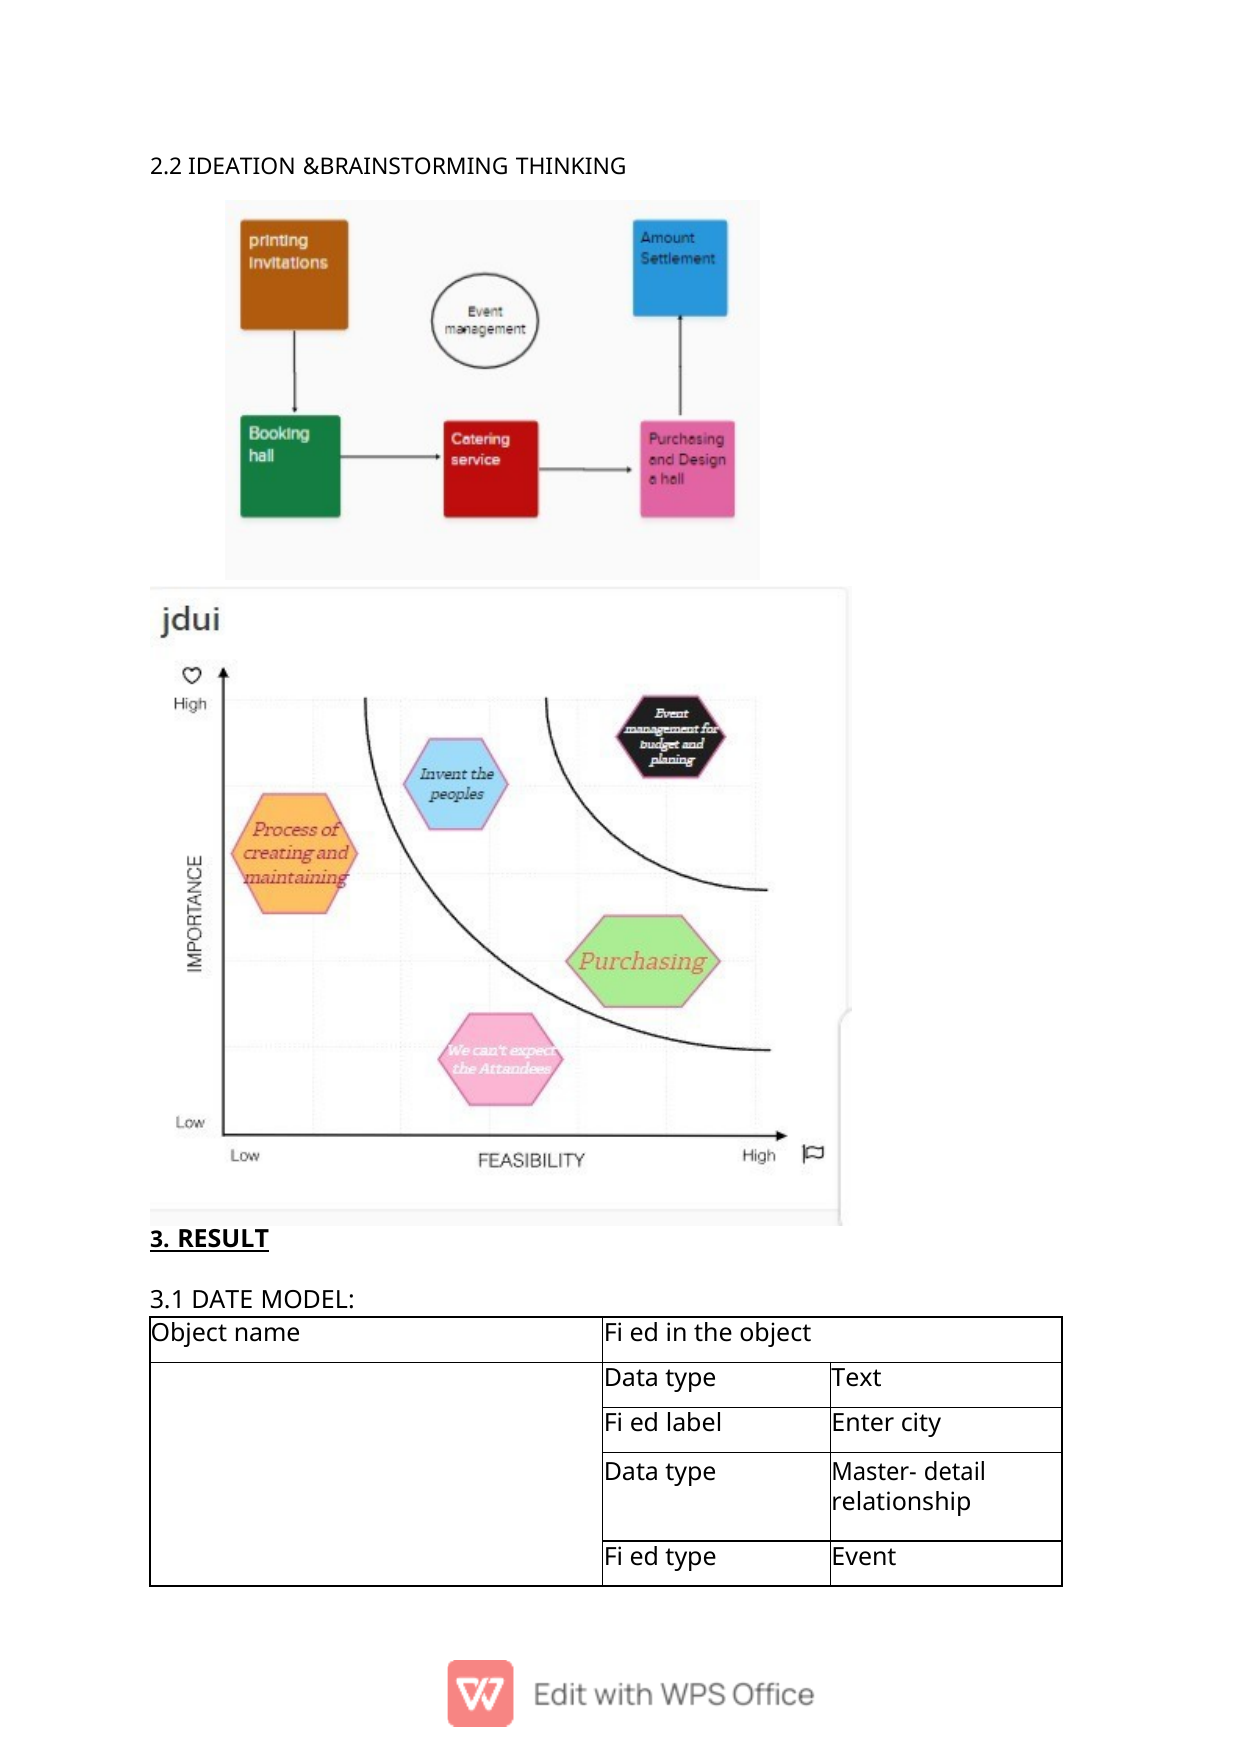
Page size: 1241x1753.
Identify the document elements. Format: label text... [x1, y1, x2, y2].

list IDEATION &BRAINSTORMING THINKING [150, 150, 1167, 181]
table_header Fi ed in the object [603, 1318, 1061, 1362]
list RESULT [150, 199, 1167, 1253]
picture [447, 1660, 816, 1727]
table_cell Data type [603, 1453, 830, 1540]
table_cell Text [831, 1363, 1061, 1407]
table_cell Fi ed type [603, 1542, 830, 1585]
table_cell [151, 1363, 602, 1585]
table_cell Master- detail relationship [831, 1453, 1061, 1540]
table_cell Enter city [831, 1408, 1061, 1452]
table_header Object name [151, 1318, 602, 1362]
list DATE MODEL: [149, 1282, 1167, 1316]
table_cell Event [831, 1542, 1061, 1585]
table_cell Data type [603, 1363, 830, 1407]
table_cell Fi ed label [603, 1408, 830, 1452]
